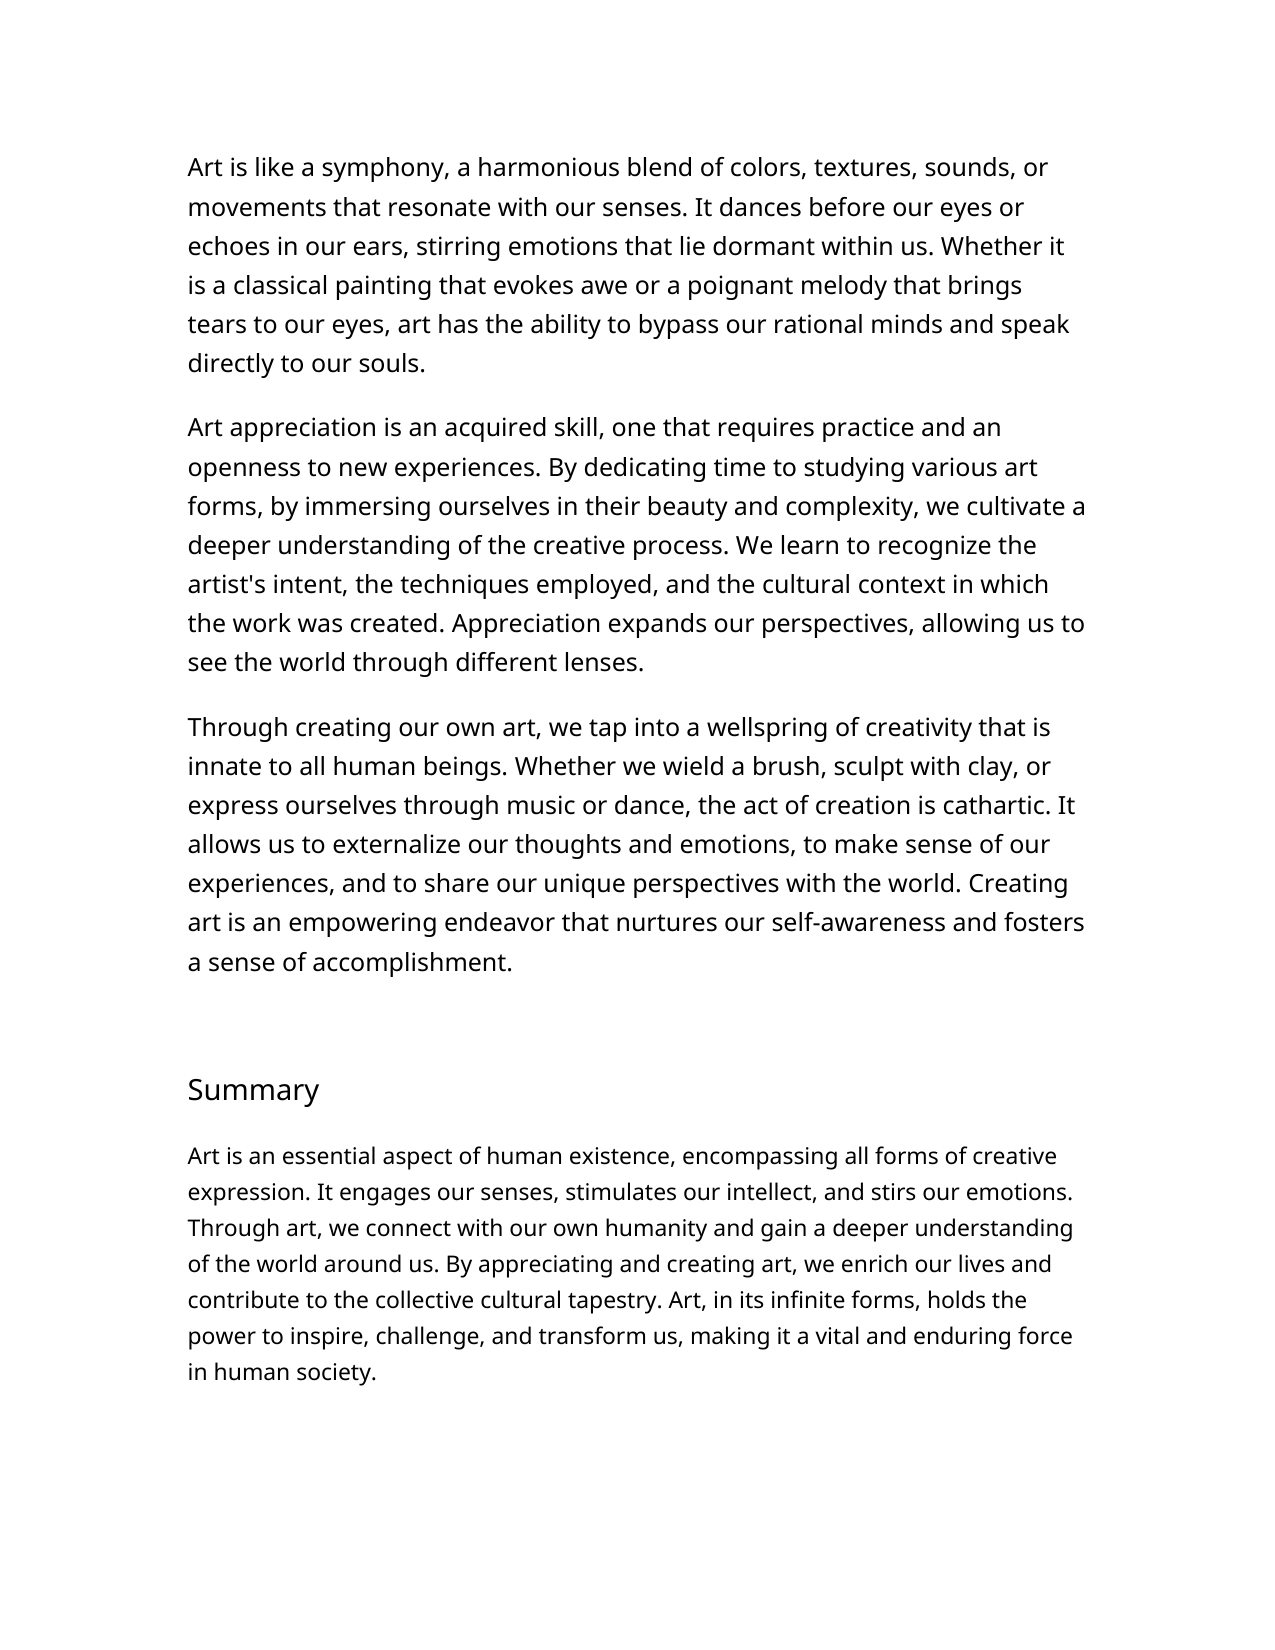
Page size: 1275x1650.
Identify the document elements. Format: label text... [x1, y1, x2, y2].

text Through creating our own art, we tap into a wellspring of creativity that is innate to all human beings. Whether we wield a brush, sculpt with clay, or express ourselves through music or dance, the act of creation is cathartic. It allows us to externalize our thoughts and emotions, to make sense of our experiences, and to share our unique perspectives with the world. Creating art is an empowering endeavor that nurtures our self-awareness and fosters a sense of accomplishment. [187, 709, 1087, 978]
text Summary [187, 1069, 1087, 1109]
text Art appreciation is an acquired skill, one that requires practice and an openness to new experiences. By dedicating time to studying various art forms, by immersing ourselves in their beauty and complexity, we cultivate a deeper understanding of the creative process. We learn to recognize the artist's intent, the techniques employed, and the cultural context in which the work was created. Appreciation expands our perspectives, allowing us to see the world through different lenses. [187, 410, 1087, 679]
text Art is like a symphony, a harmonious blend of colors, textures, sounds, or movements that resonate with our senses. It dances before our eyes or echoes in our ears, stirring emotions that lie dormant within us. Whether it is a classical painting that evokes awe or a poignant melody that brings tears to our eyes, art has the ability to bypass our rational minds and speak directly to our souls. [187, 150, 1087, 380]
text Art is an essential aspect of human existence, encompassing all forms of creative expression. It engages our senses, stimulates our intellect, and stirs our emotions. Through art, we connect with our own humanity and gain a deeper understanding of the world around us. By appreciating and creating art, we enrich our lives and contribute to the collective cultural tapestry. Art, in its infinite forms, holds the power to inspire, challenge, and transform us, making it a vital and enduring force in human society. [187, 1140, 1087, 1387]
